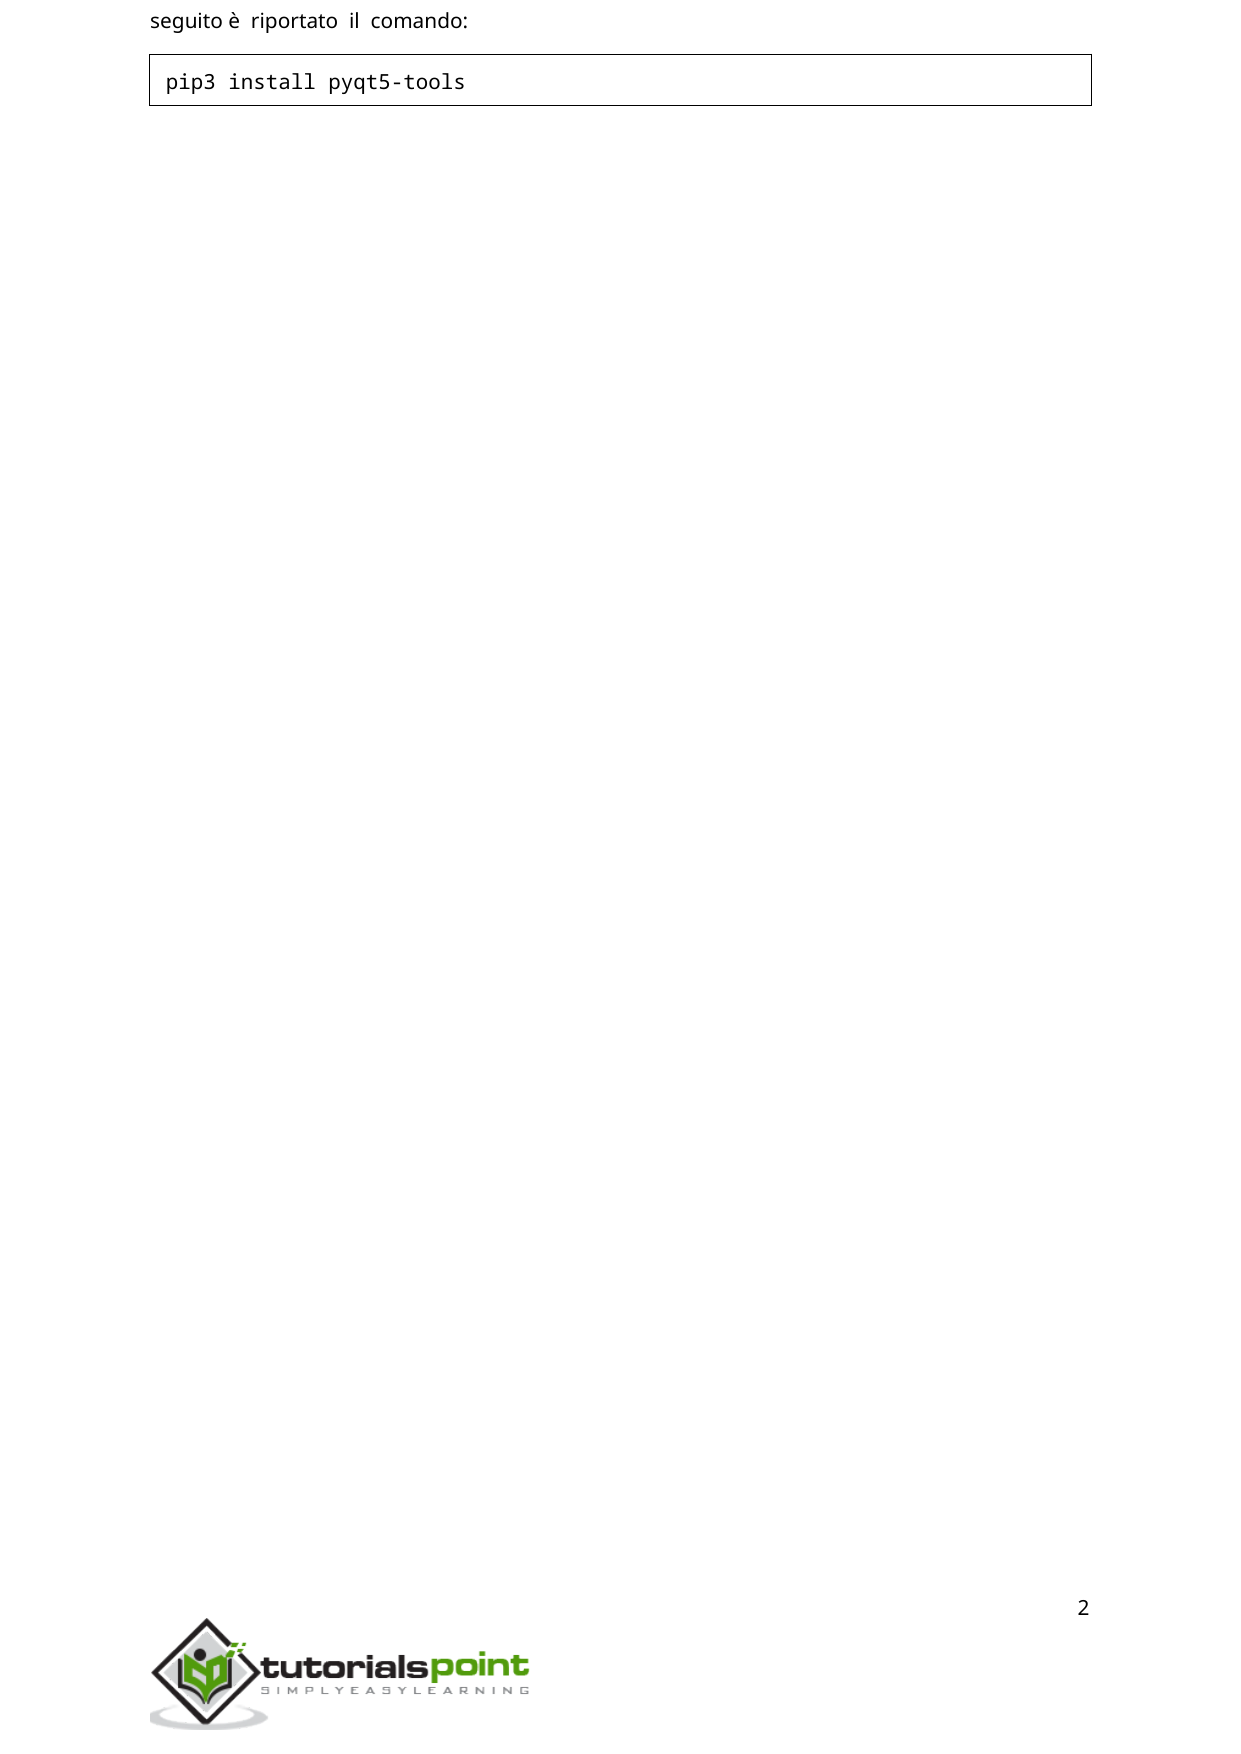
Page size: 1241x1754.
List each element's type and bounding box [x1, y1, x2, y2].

picture [150, 1618, 530, 1730]
text [150, 6, 1102, 34]
